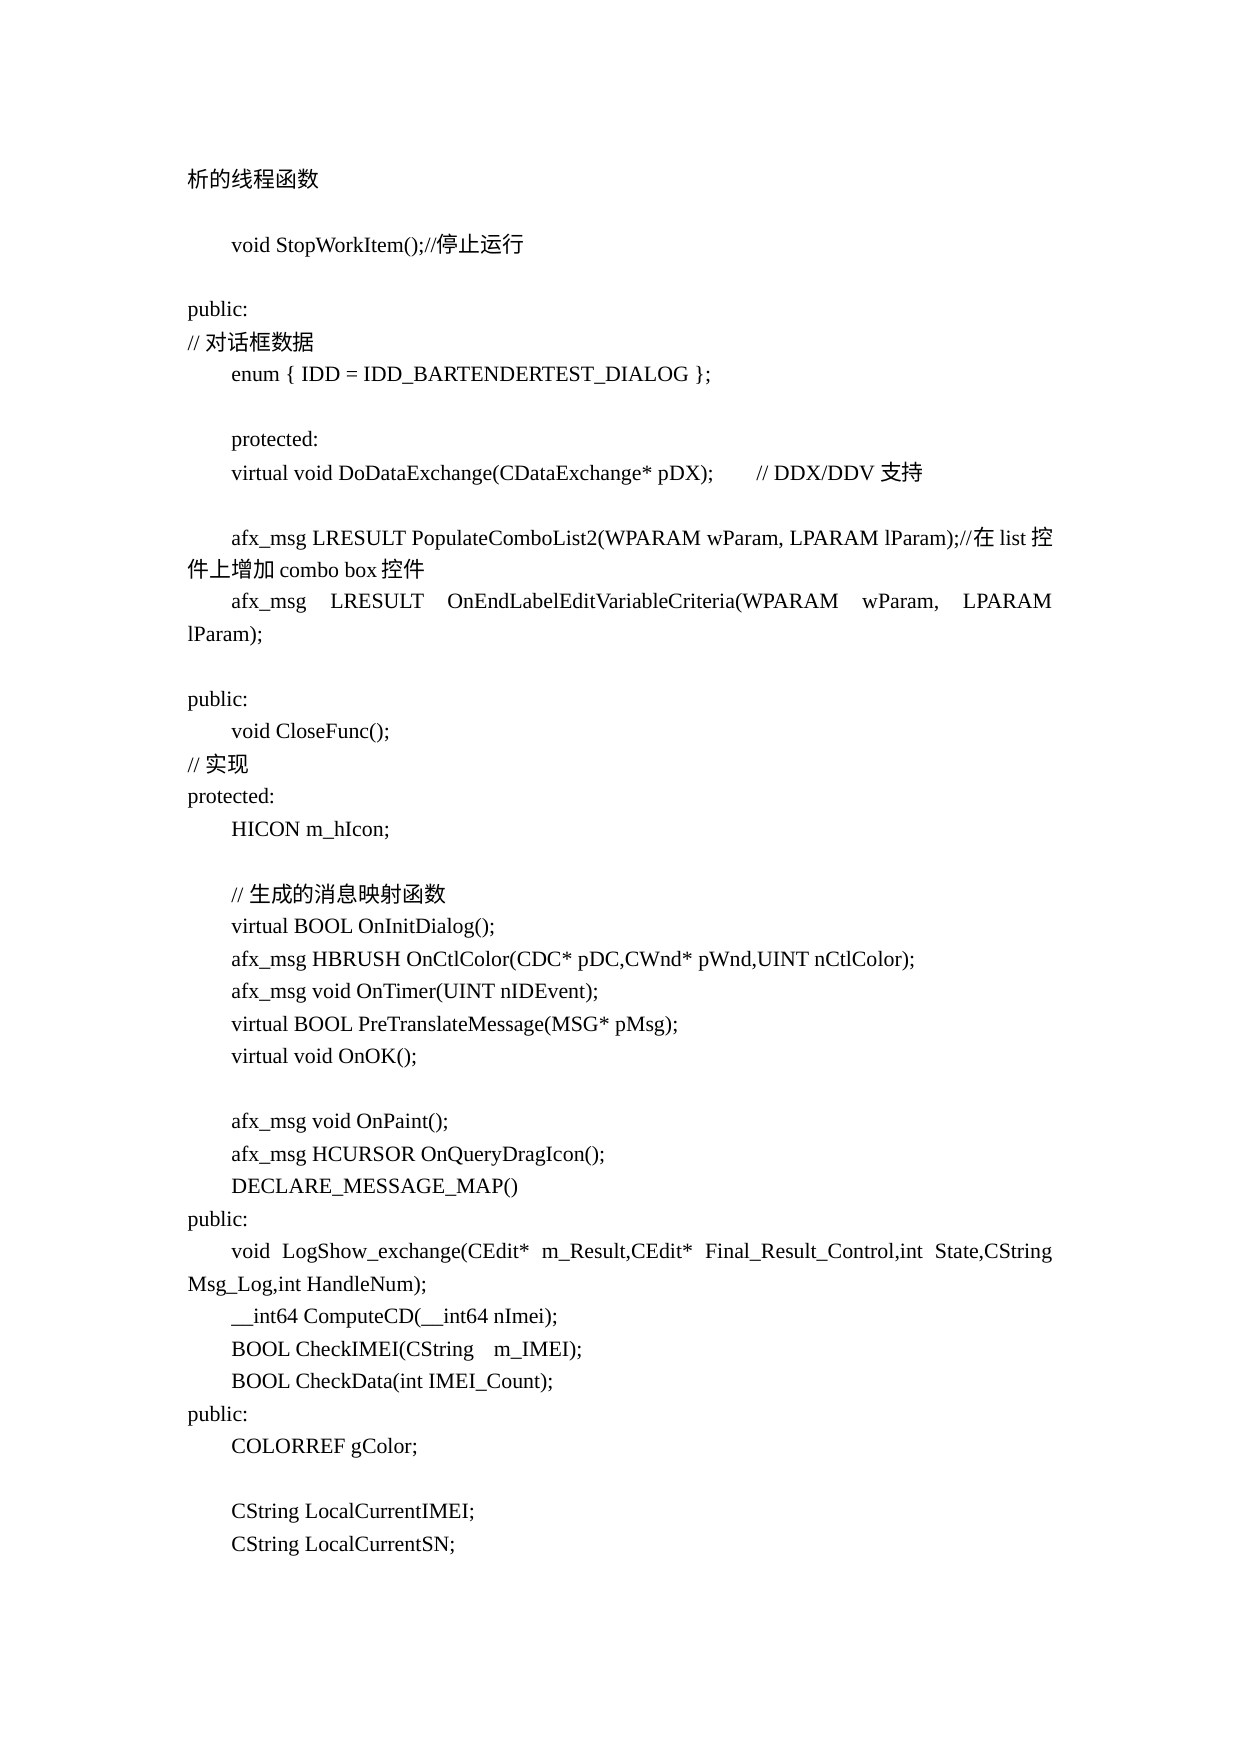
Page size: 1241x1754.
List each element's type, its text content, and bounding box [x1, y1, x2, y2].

text BOOL CheckData(int IMEI_Count); [187, 1364, 1053, 1397]
text // 对话框数据 [187, 324, 1053, 357]
text afx_msg void OnPaint(); [187, 1104, 1053, 1137]
text afx_msg void OnTimer(UINT nIDEvent); [187, 974, 1053, 1007]
text __int64 ComputeCD(__int64 nImei); [187, 1299, 1053, 1332]
text virtual void DoDataExchange(CDataExchange* pDX); // DDX/DDV 支持 [187, 454, 1053, 487]
text protected: [187, 422, 1053, 454]
text COLORREF gColor; [187, 1429, 1053, 1462]
text HICON m_hIcon; [187, 812, 1053, 844]
text BOOL CheckIMEI(CString m_IMEI); [187, 1332, 1053, 1364]
text public: [187, 292, 1053, 324]
text void LogShow_exchange(CEdit* m_Result,CEdit* Final_Result_Control,int State,CString Msg_Log,int HandleNum); [187, 1234, 1053, 1299]
text virtual BOOL PreTranslateMessage(MSG* pMsg); [187, 1007, 1053, 1039]
text protected: [187, 779, 1053, 812]
text enum { IDD = IDD_BARTENDERTEST_DIALOG }; [187, 357, 1053, 389]
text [187, 162, 1053, 194]
text void CloseFunc(); [187, 714, 1053, 747]
text afx_msg LRESULT PopulateComboList2(WPARAM wParam, LPARAM lParam);//在list控件上增加combo box控件 [187, 519, 1053, 584]
text afx_msg HCURSOR OnQueryDragIcon(); [187, 1137, 1053, 1169]
text public: [187, 682, 1053, 714]
text public: [187, 1397, 1053, 1429]
text CString LocalCurrentIMEI; [187, 1494, 1053, 1527]
text CString LocalCurrentSN; [187, 1527, 1053, 1559]
text public: [187, 1202, 1053, 1234]
text afx_msg HBRUSH OnCtlColor(CDC* pDC,CWnd* pWnd,UINT nCtlColor); [187, 942, 1053, 974]
text DECLARE_MESSAGE_MAP() [187, 1169, 1053, 1202]
text virtual BOOL OnInitDialog(); [187, 909, 1053, 942]
text virtual void OnOK(); [187, 1039, 1053, 1072]
text afx_msg LRESULT OnEndLabelEditVariableCriteria(WPARAM wParam, LPARAM lParam); [187, 584, 1053, 649]
text // 实现 [187, 747, 1053, 779]
text // 生成的消息映射函数 [187, 877, 1053, 909]
text void StopWorkItem();//停止运行 [187, 227, 1053, 259]
